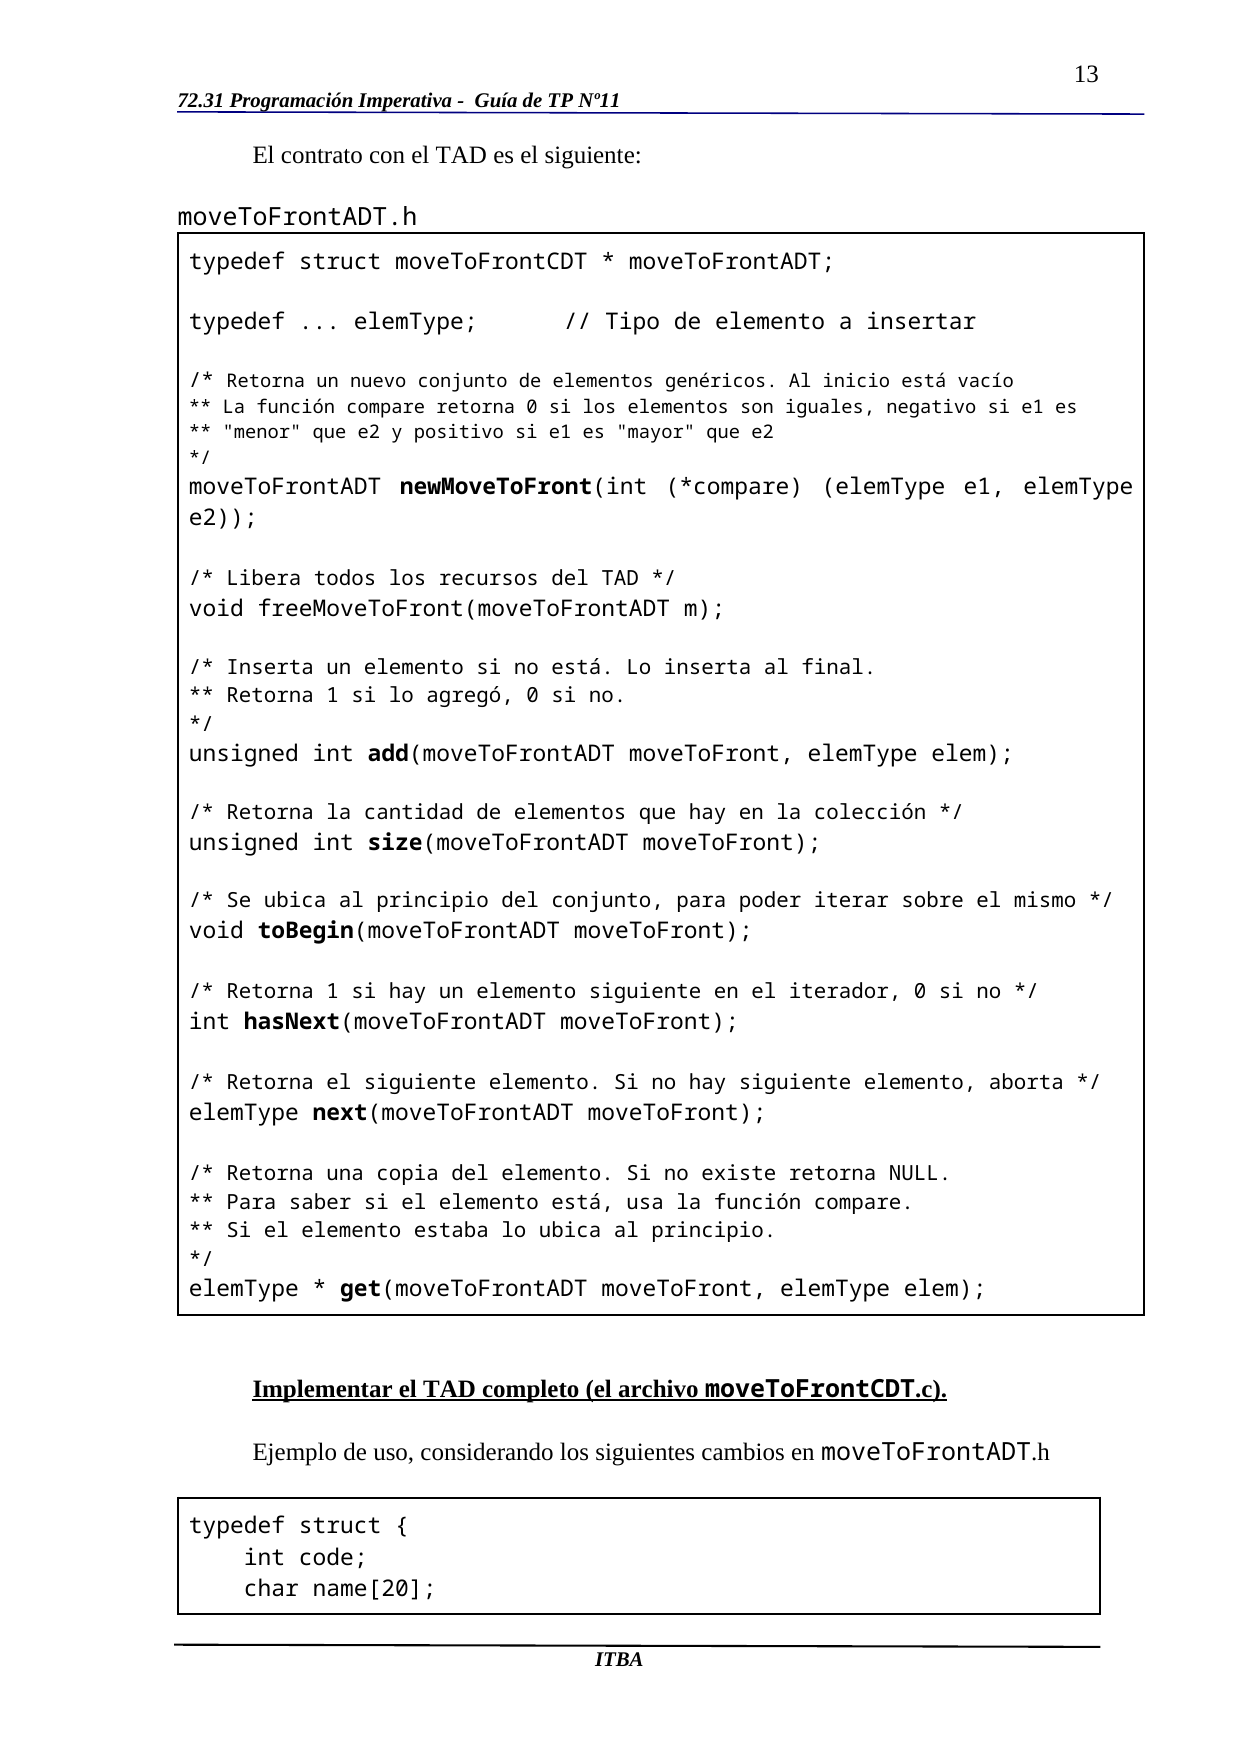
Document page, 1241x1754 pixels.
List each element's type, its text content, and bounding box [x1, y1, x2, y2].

table_header typedef struct moveToFrontCDT * moveToFrontADT; typedef ... elemType; // Tipo de elemento a insertar /* Retorna un nuevo conjunto de elementos genéricos. Al inicio está vacío ** La función compare retorna 0 si los elementos son iguales, negativo si e1 es ** "menor" que e2 y positivo si e1 es "mayor" que e2 */ moveToFrontADT newMoveToFront(int (*compare) (elemType e1, elemType e2)); /* Libera todos los recursos del TAD */ void freeMoveToFront(moveToFrontADT m); /* Inserta un elemento si no está. Lo inserta al final. ** Retorna 1 si lo agregó, 0 si no. */ unsigned int add(moveToFrontADT moveToFront, elemType elem); /* Retorna la cantidad de elementos que hay en la colección */ unsigned int size(moveToFrontADT moveToFront); /* Se ubica al principio del conjunto, para poder iterar sobre el mismo */ void toBegin(moveToFrontADT moveToFront); /* Retorna 1 si hay un elemento siguiente en el iterador, 0 si no */ int hasNext(moveToFrontADT moveToFront); /* Retorna el siguiente elemento. Si no hay siguiente elemento, aborta */ elemType next(moveToFrontADT moveToFront); /* Retorna una copia del elemento. Si no existe retorna NULL. ** Para saber si el elemento está, usa la función compare. ** Si el elemento estaba lo ubica al principio. */ elemType * get(moveToFrontADT moveToFront, elemType elem); [179, 234, 1143, 1314]
text moveToFrontADT.h [177, 198, 1098, 232]
text El contrato con el TAD es el siguiente: [252, 141, 1098, 169]
text Implementar el TAD completo (el archivo moveToFrontCDT.c). [177, 1371, 1098, 1405]
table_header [179, 1499, 1099, 1613]
text Ejemplo de uso, considerando los siguientes cambios en moveToFrontADT.h [177, 1434, 1098, 1468]
